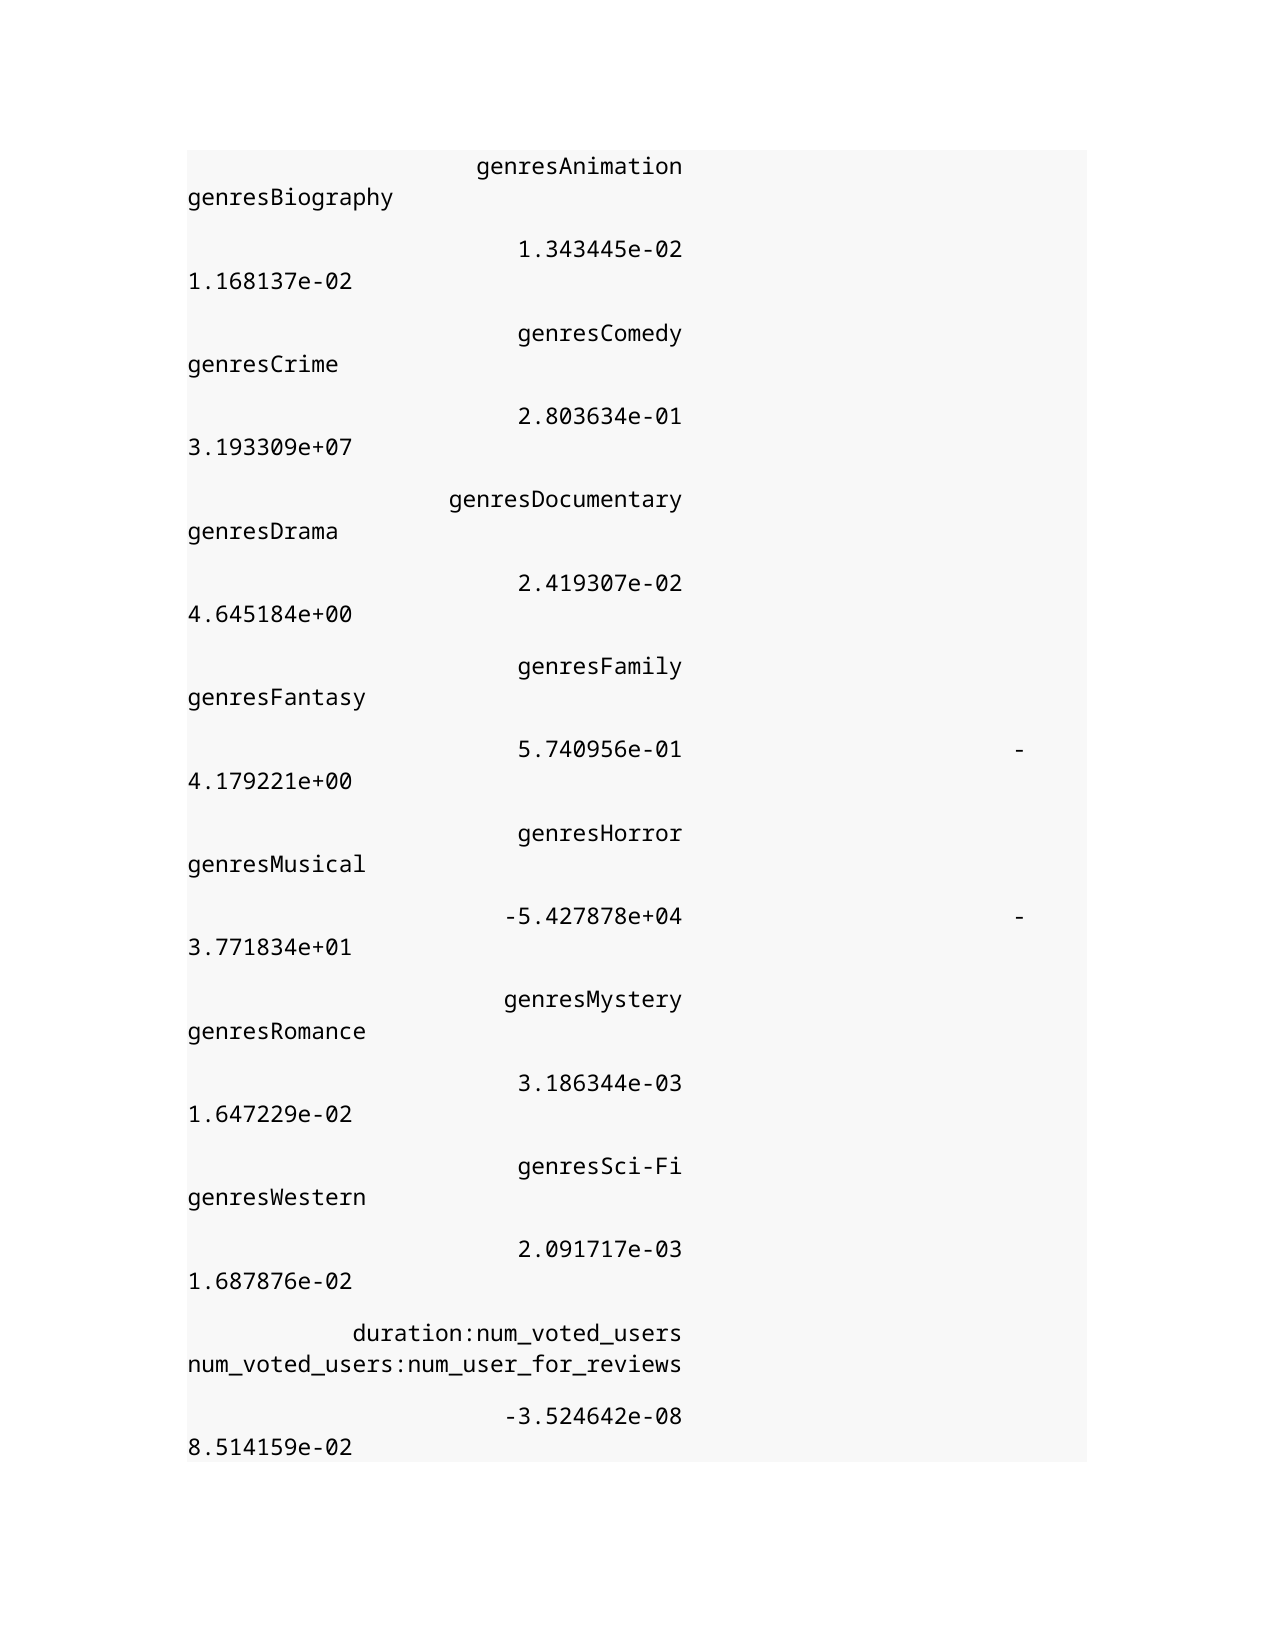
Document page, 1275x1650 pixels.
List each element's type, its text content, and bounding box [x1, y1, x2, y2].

text 3.186344e-03 1.647229e-02 [187, 1067, 1087, 1129]
text genresSci-Fi genresWestern [187, 1150, 1087, 1212]
text 5.740956e-01 -4.179221e+00 [187, 733, 1087, 796]
text -5.427878e+04 -3.771834e+01 [187, 900, 1087, 962]
text genresFamily genresFantasy [187, 650, 1087, 712]
text genresComedy genresCrime [187, 317, 1087, 379]
text genresDocumentary genresDrama [187, 483, 1087, 546]
text genresMystery genresRomance [187, 983, 1087, 1046]
text 2.803634e-01 3.193309e+07 [187, 400, 1087, 462]
text genresHorror genresMusical [187, 817, 1087, 879]
text -3.524642e-08 8.514159e-02 [187, 1400, 1087, 1462]
text duration:num_voted_users num_voted_users:num_user_for_reviews [187, 1317, 1087, 1379]
text genresAnimation genresBiography [187, 150, 1087, 212]
text 2.091717e-03 1.687876e-02 [187, 1233, 1087, 1296]
text 1.343445e-02 1.168137e-02 [187, 233, 1087, 296]
text 2.419307e-02 4.645184e+00 [187, 567, 1087, 629]
